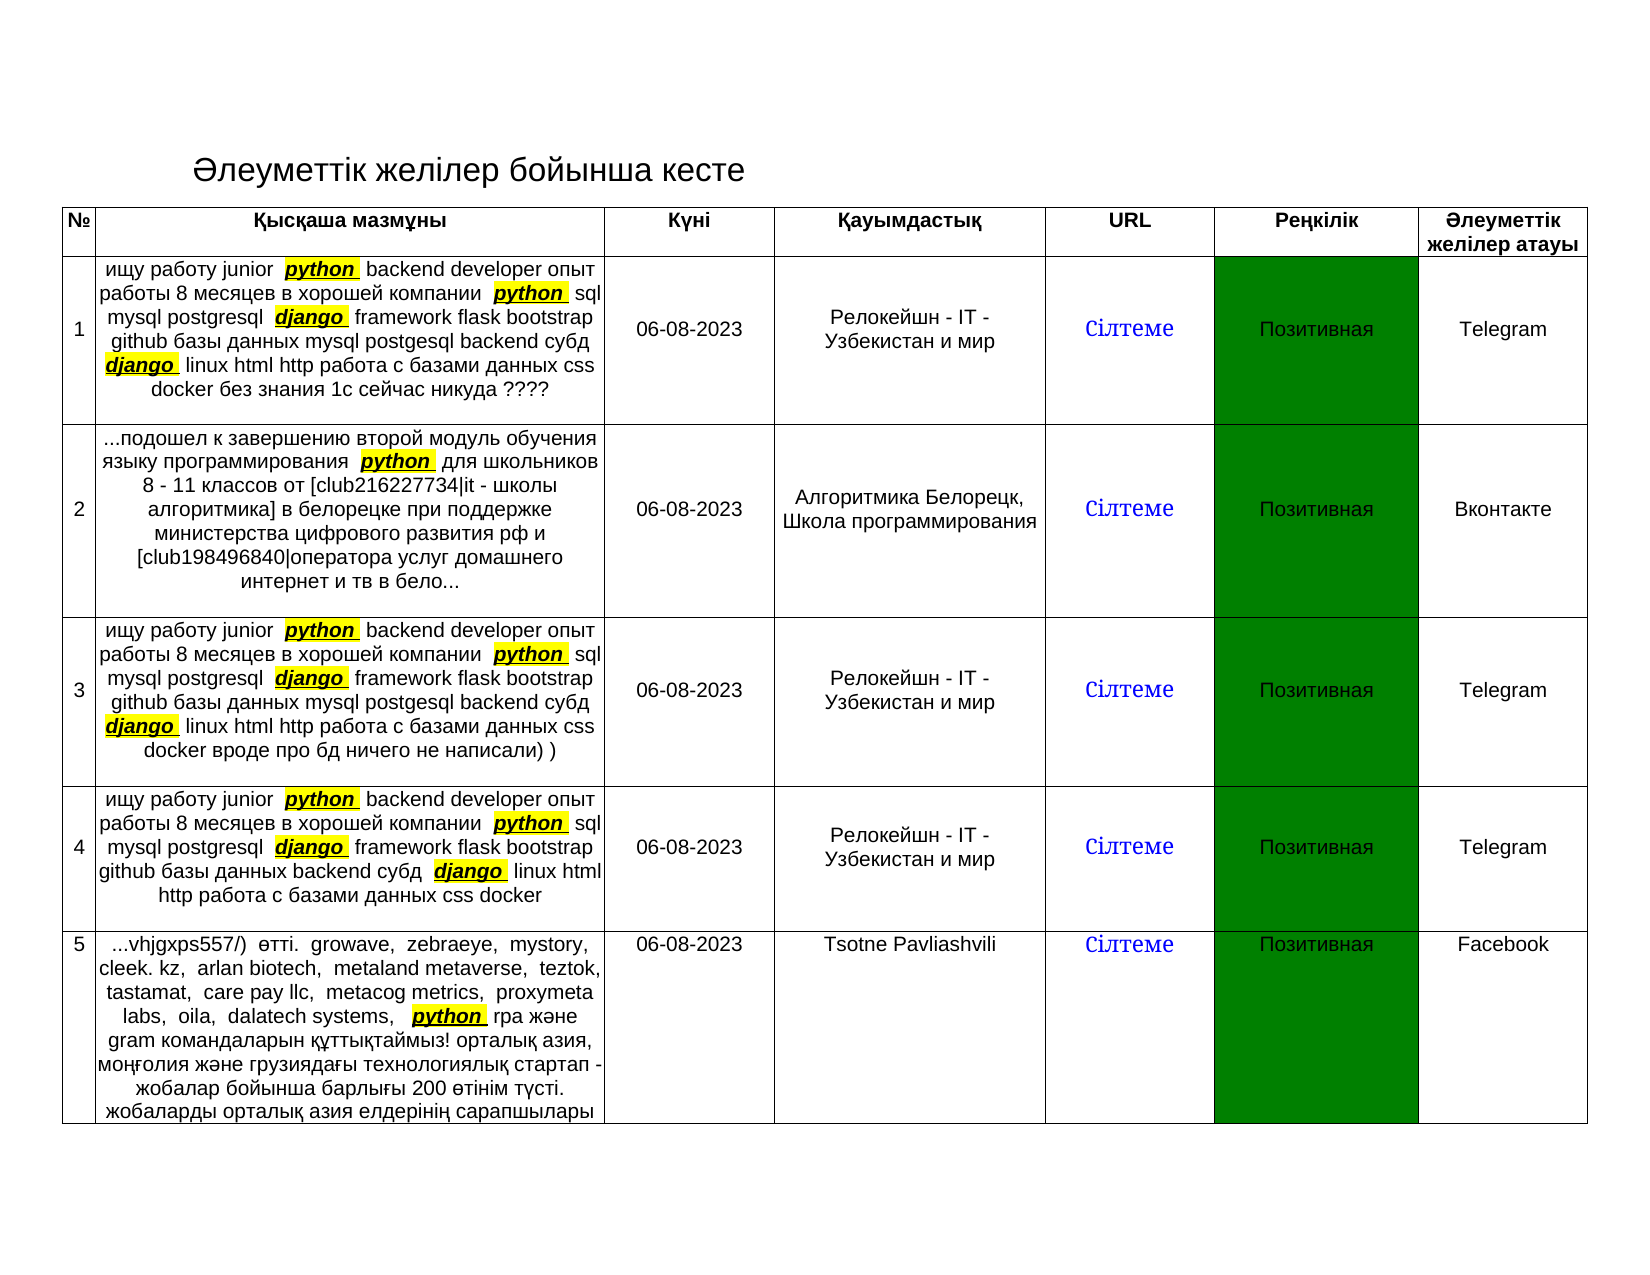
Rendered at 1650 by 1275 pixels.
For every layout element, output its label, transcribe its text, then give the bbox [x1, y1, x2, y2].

table_cell Telegram [1419, 257, 1587, 424]
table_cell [96, 932, 604, 1123]
table_cell 5 [63, 932, 95, 1123]
table_header Қысқаша мазмұны [96, 208, 604, 256]
table_cell Cілтеме [1046, 932, 1214, 1123]
table_cell 06-08-2023 [605, 257, 774, 424]
table_cell Telegram [1419, 618, 1587, 786]
table_cell Tsotne Pavliashvili [775, 932, 1045, 1123]
table_cell 06-08-2023 [605, 425, 774, 617]
table_cell ищу работу junior python backend developer опыт работы 8 месяцев в хорошей компании python sql mysql postgresql django framework flask bootstrap github базы данных backend субд django linux html http работа с базами данных css docker [96, 787, 604, 931]
table_cell Вконтакте [1419, 425, 1587, 617]
table_cell Telegram [1419, 787, 1587, 931]
table_cell Позитивная [1215, 932, 1418, 1123]
table_cell ...подошел к завершению второй модуль обучения языку программирования python для школьников 8 - 11 классов от [club216227734|it - школы алгоритмика] в белорецке при поддержке министерства цифрового развития рф и [club198496840|оператора услуг домашнего интернет и тв в бело... [96, 425, 604, 617]
table_header Қауымдастық [775, 208, 1045, 256]
table_cell Релокейшн - IT - Узбекистан и мир [775, 787, 1045, 931]
table_cell 06-08-2023 [605, 787, 774, 931]
table_cell Facebook [1419, 932, 1587, 1123]
table_header URL [1046, 208, 1214, 256]
table_cell ищу работу junior python backend developer опыт работы 8 месяцев в хорошей компании python sql mysql postgresql django framework flask bootstrap github базы данных mysql postgesql backend субд django linux html http работа с базами данных css docker вроде про бд ничего не написали) ) [96, 618, 604, 786]
table_header Реңкілік [1215, 208, 1418, 256]
table_cell Позитивная [1215, 425, 1418, 617]
text Әлеуметтік желілер бойынша кесте [187, 150, 1462, 188]
table_cell Позитивная [1215, 787, 1418, 931]
table_header № [63, 208, 95, 256]
table_cell Cілтеме [1046, 787, 1214, 931]
table_cell Cілтеме [1046, 618, 1214, 786]
table_cell ищу работу junior python backend developer опыт работы 8 месяцев в хорошей компании python sql mysql postgresql django framework flask bootstrap github базы данных mysql postgesql backend субд django linux html http работа с базами данных css docker без знания 1с сейчас никуда ???? [96, 257, 604, 424]
table_cell 06-08-2023 [605, 932, 774, 1123]
table_cell Cілтеме [1046, 257, 1214, 424]
table_cell 2 [63, 425, 95, 617]
table_header Күні [605, 208, 774, 256]
table_cell 06-08-2023 [605, 618, 774, 786]
table_cell 4 [63, 787, 95, 931]
table_cell Позитивная [1215, 618, 1418, 786]
table_cell Алгоритмика Белорецк, Школа программирования [775, 425, 1045, 617]
table_cell Cілтеме [1046, 425, 1214, 617]
table_cell Позитивная [1215, 257, 1418, 424]
table_header Әлеуметтік желілер атауы [1419, 208, 1587, 256]
table_cell Релокейшн - IT - Узбекистан и мир [775, 618, 1045, 786]
table_cell 1 [63, 257, 95, 424]
table_cell 3 [63, 618, 95, 786]
table_cell Релокейшн - IT - Узбекистан и мир [775, 257, 1045, 424]
